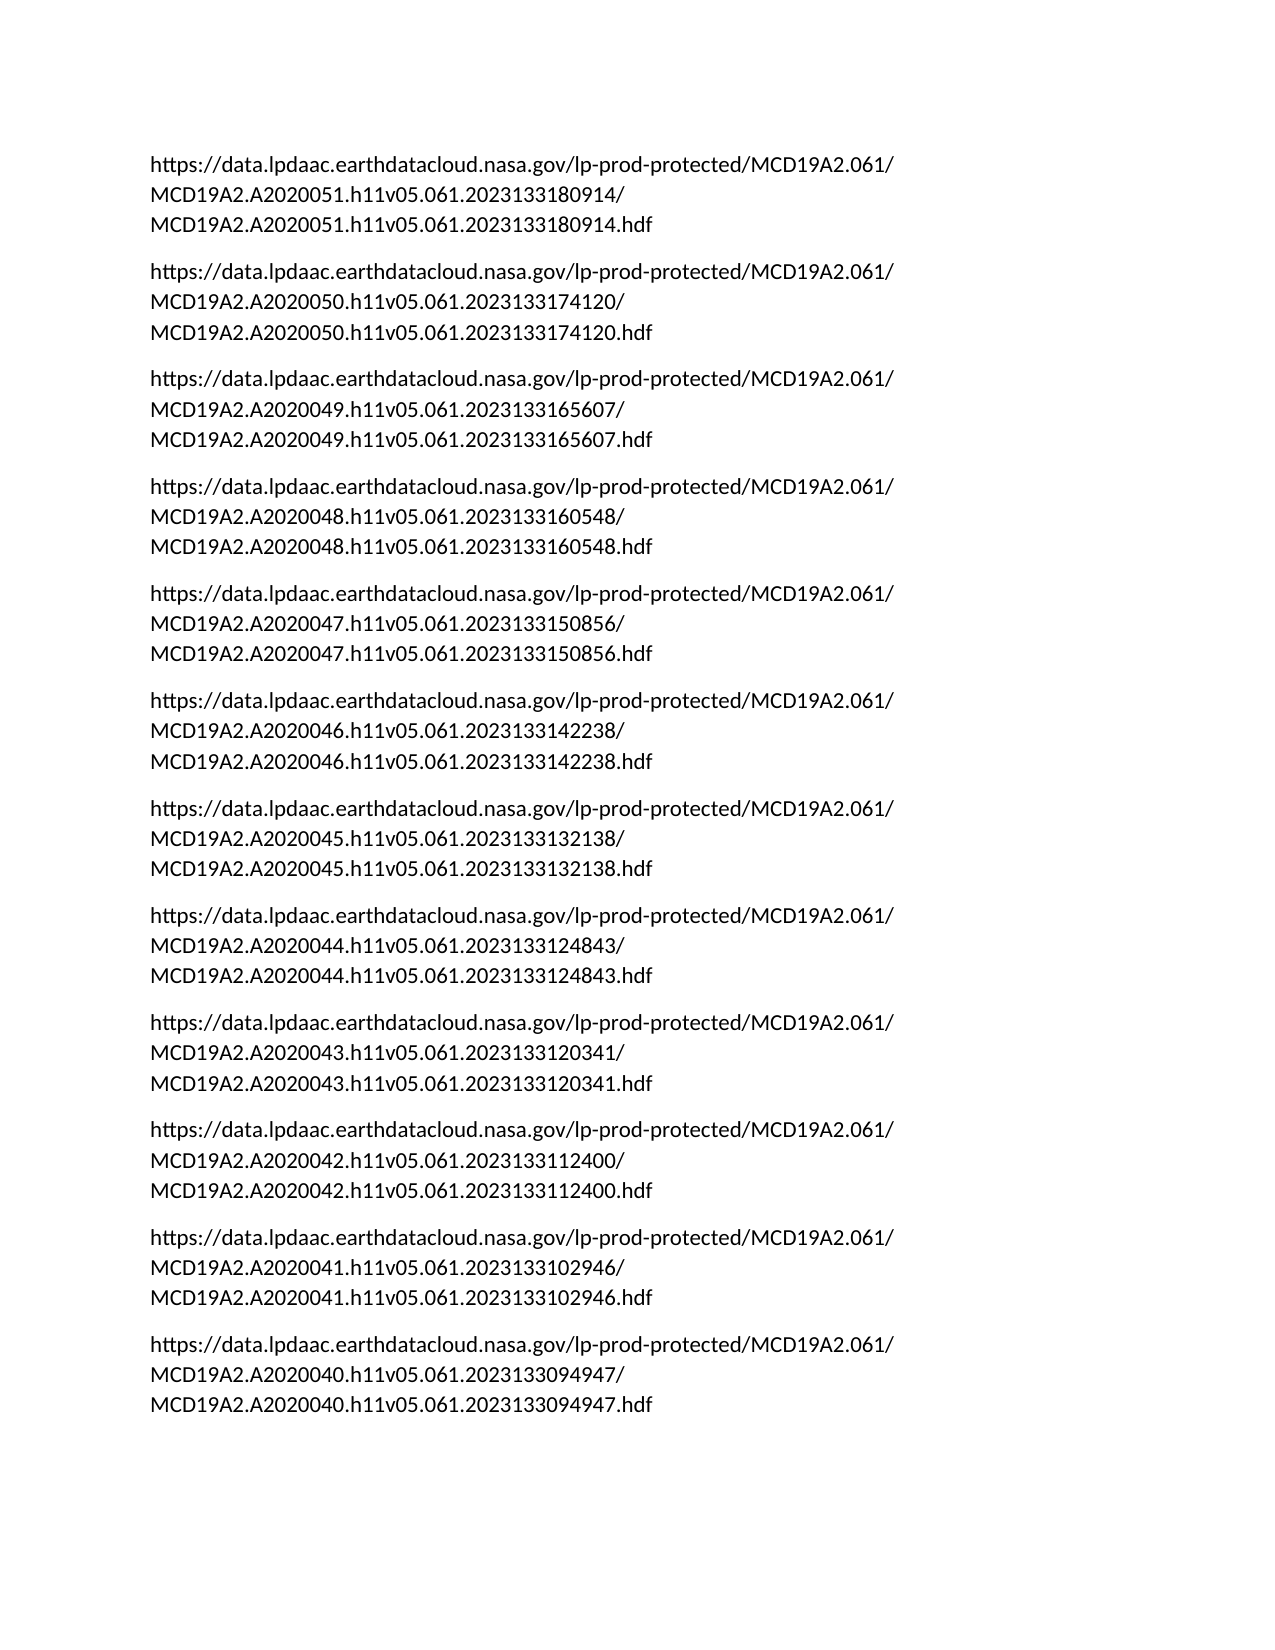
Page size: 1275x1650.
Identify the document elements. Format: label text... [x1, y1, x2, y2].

text https://data.lpdaac.earthdatacloud.nasa.gov/lp-prod-protected/MCD19A2.061/MCD19A2.A2020041.h11v05.061.2023133102946/MCD19A2.A2020041.h11v05.061.2023133102946.hdf [150, 1223, 1125, 1311]
text https://data.lpdaac.earthdatacloud.nasa.gov/lp-prod-protected/MCD19A2.061/MCD19A2.A2020050.h11v05.061.2023133174120/MCD19A2.A2020050.h11v05.061.2023133174120.hdf [150, 257, 1125, 346]
text https://data.lpdaac.earthdatacloud.nasa.gov/lp-prod-protected/MCD19A2.061/MCD19A2.A2020048.h11v05.061.2023133160548/MCD19A2.A2020048.h11v05.061.2023133160548.hdf [150, 472, 1125, 560]
text https://data.lpdaac.earthdatacloud.nasa.gov/lp-prod-protected/MCD19A2.061/MCD19A2.A2020049.h11v05.061.2023133165607/MCD19A2.A2020049.h11v05.061.2023133165607.hdf [150, 364, 1125, 453]
text https://data.lpdaac.earthdatacloud.nasa.gov/lp-prod-protected/MCD19A2.061/MCD19A2.A2020044.h11v05.061.2023133124843/MCD19A2.A2020044.h11v05.061.2023133124843.hdf [150, 901, 1125, 989]
text https://data.lpdaac.earthdatacloud.nasa.gov/lp-prod-protected/MCD19A2.061/MCD19A2.A2020045.h11v05.061.2023133132138/MCD19A2.A2020045.h11v05.061.2023133132138.hdf [150, 794, 1125, 882]
text https://data.lpdaac.earthdatacloud.nasa.gov/lp-prod-protected/MCD19A2.061/MCD19A2.A2020040.h11v05.061.2023133094947/MCD19A2.A2020040.h11v05.061.2023133094947.hdf [150, 1330, 1125, 1419]
text https://data.lpdaac.earthdatacloud.nasa.gov/lp-prod-protected/MCD19A2.061/MCD19A2.A2020047.h11v05.061.2023133150856/MCD19A2.A2020047.h11v05.061.2023133150856.hdf [150, 579, 1125, 668]
text https://data.lpdaac.earthdatacloud.nasa.gov/lp-prod-protected/MCD19A2.061/MCD19A2.A2020051.h11v05.061.2023133180914/MCD19A2.A2020051.h11v05.061.2023133180914.hdf [150, 150, 1125, 238]
text https://data.lpdaac.earthdatacloud.nasa.gov/lp-prod-protected/MCD19A2.061/MCD19A2.A2020043.h11v05.061.2023133120341/MCD19A2.A2020043.h11v05.061.2023133120341.hdf [150, 1008, 1125, 1097]
text https://data.lpdaac.earthdatacloud.nasa.gov/lp-prod-protected/MCD19A2.061/MCD19A2.A2020046.h11v05.061.2023133142238/MCD19A2.A2020046.h11v05.061.2023133142238.hdf [150, 686, 1125, 775]
text https://data.lpdaac.earthdatacloud.nasa.gov/lp-prod-protected/MCD19A2.061/MCD19A2.A2020042.h11v05.061.2023133112400/MCD19A2.A2020042.h11v05.061.2023133112400.hdf [150, 1116, 1125, 1204]
